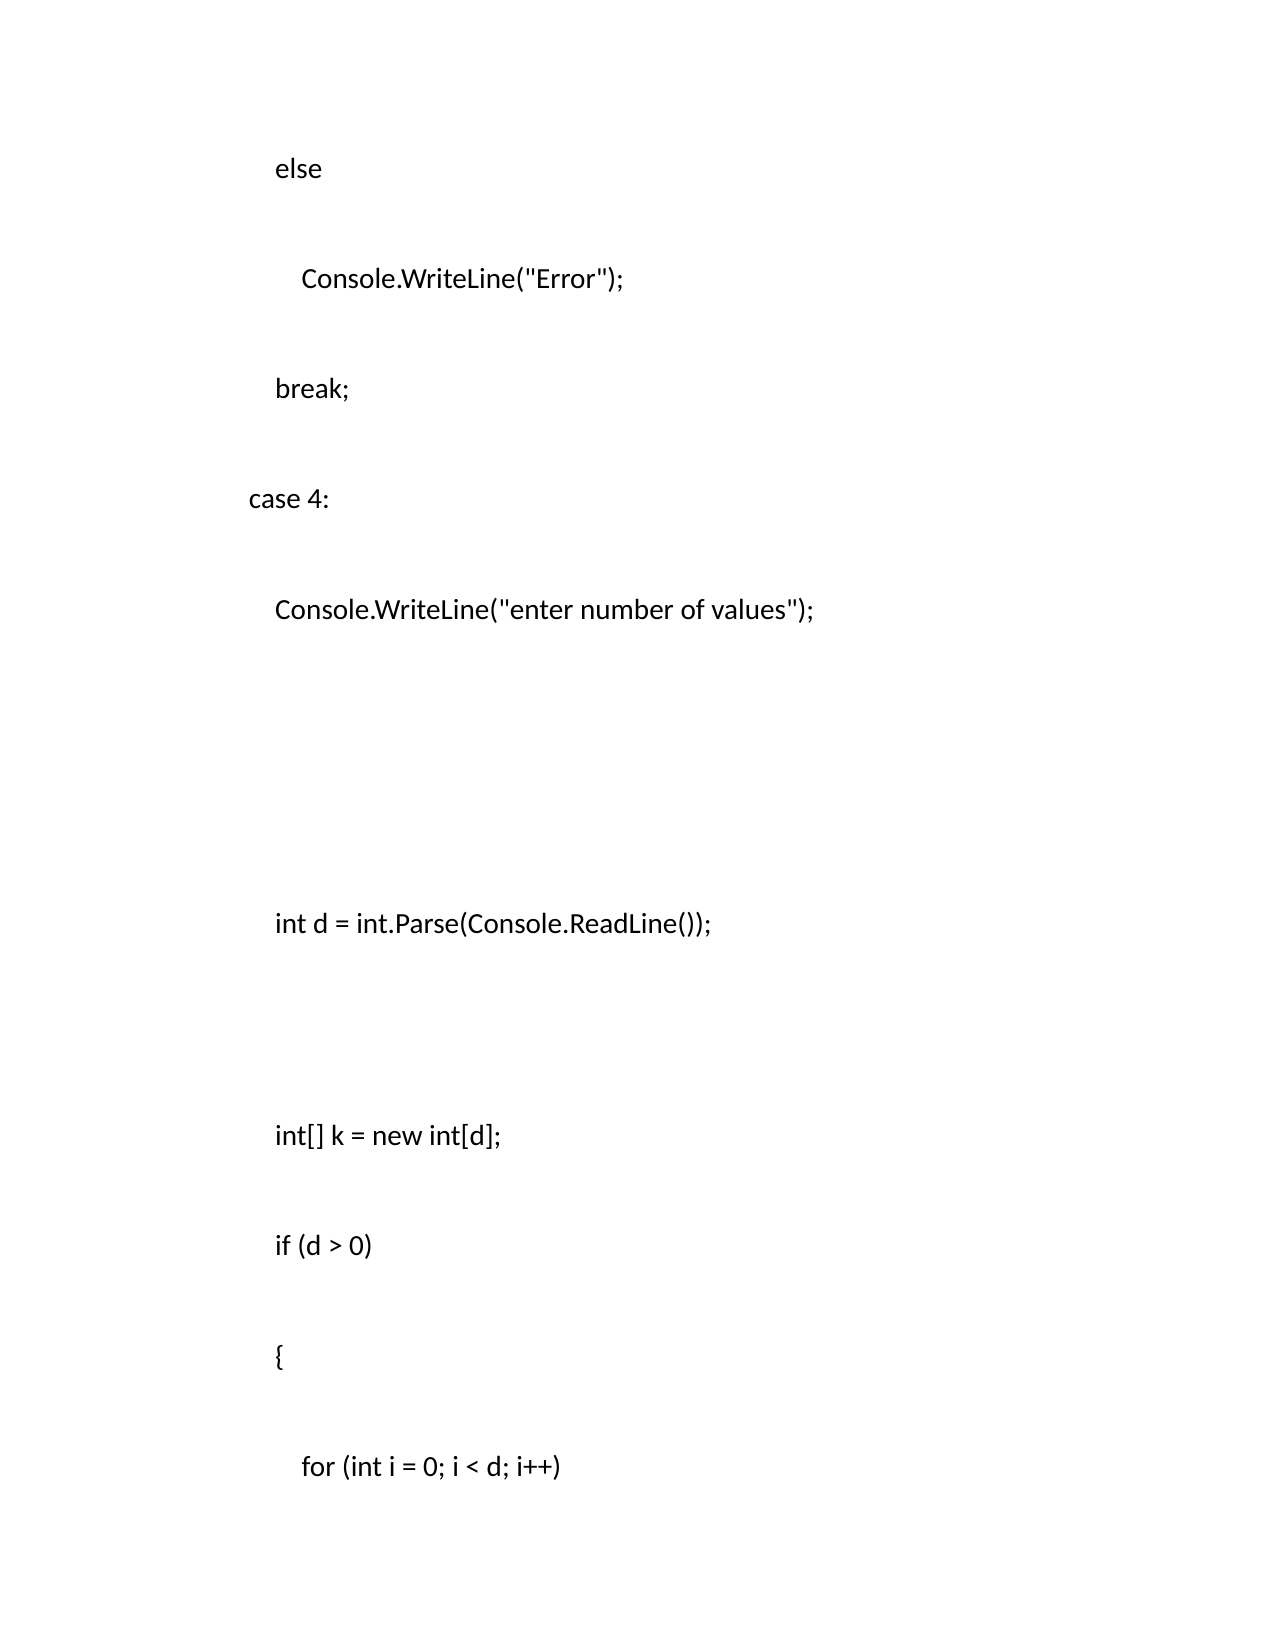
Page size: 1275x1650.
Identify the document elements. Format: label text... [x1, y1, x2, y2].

text Console.WriteLine("enter number of values"); [150, 591, 1125, 626]
text for (int i = 0; i < d; i++) [150, 1448, 1125, 1483]
text int[] k = new int[d]; [150, 1117, 1125, 1153]
text if (d > 0) [150, 1227, 1125, 1263]
text break; [150, 370, 1125, 406]
text case 4: [150, 481, 1125, 516]
text Console.WriteLine("Error"); [150, 260, 1125, 296]
text int d = int.Parse(Console.ReadLine()); [150, 905, 1125, 941]
text { [150, 1338, 1125, 1373]
text else [150, 150, 1125, 186]
